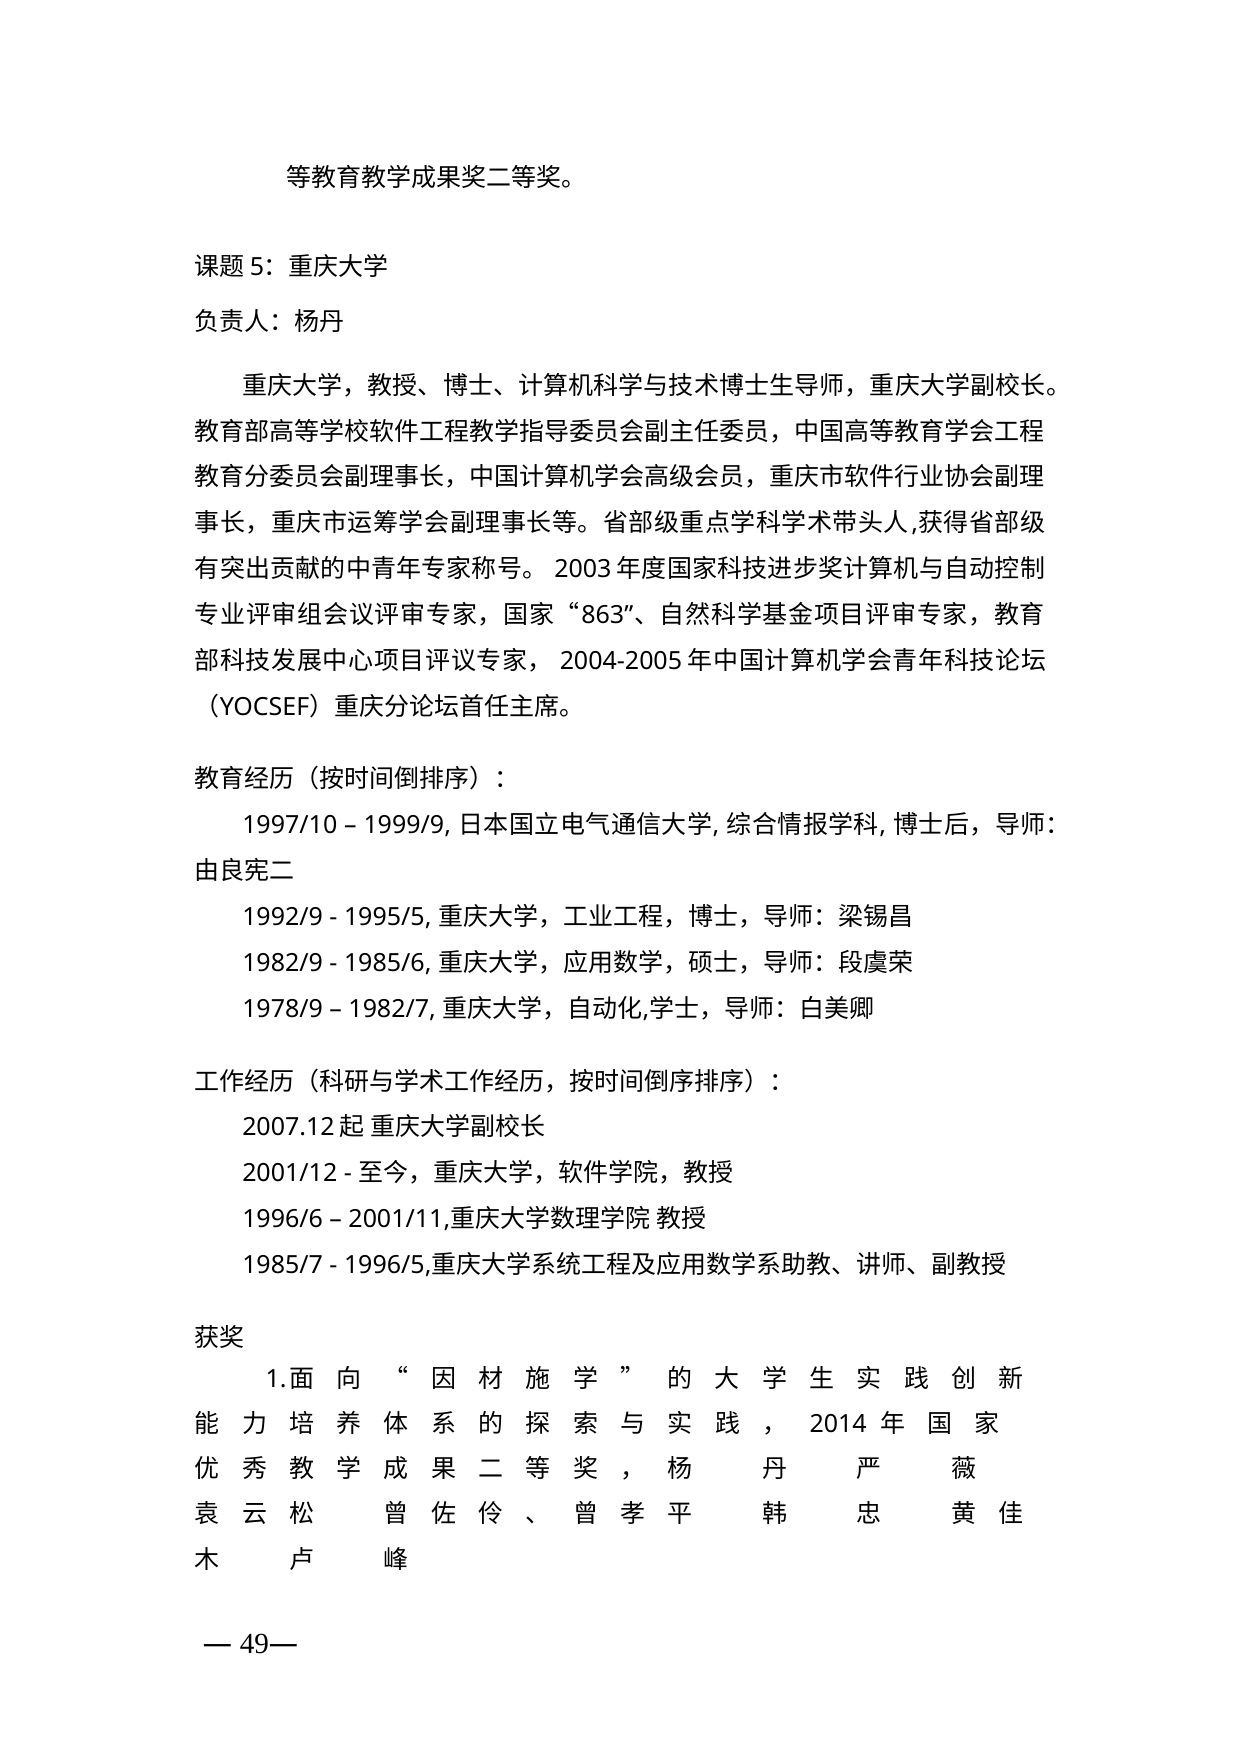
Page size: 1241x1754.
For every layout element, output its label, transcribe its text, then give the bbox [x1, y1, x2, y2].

text 1996/6 – 2001/11,重庆大学数理学院 教授 [194, 1189, 1046, 1235]
text 2001/12 - 至今，重庆大学，软件学院，教授 [194, 1143, 1046, 1189]
text 1992/9 - 1995/5, 重庆大学，工业工程，博士，导师：梁锡昌 [194, 887, 1046, 933]
text 1985/7 - 1996/5,重庆大学系统工程及应用数学系助教、讲师、副教授 [194, 1235, 1046, 1281]
list 面向“因材施学”的大学生实践创新能力培养体系的探索与实践，2014年国家优秀教学成果二等奖，杨 丹 严 薇 袁云松 曾佐伶、曾孝平 韩 忠 黄佳木 卢 峰 [194, 1353, 1046, 1580]
text 课题5：重庆大学 [194, 247, 1046, 283]
text 2007.12起 重庆大学副校长 [194, 1097, 1046, 1143]
text 教育经历（按时间倒排序）： [194, 722, 1046, 795]
text 获奖 [194, 1281, 1046, 1353]
text 1982/9 - 1985/6, 重庆大学，应用数学，硕士，导师：段虞荣 [194, 933, 1046, 978]
text 工作经历（科研与学术工作经历，按时间倒序排序）： [194, 1024, 1046, 1097]
text 1978/9 – 1982/7, 重庆大学，自动化,学士，导师：白美卿 [194, 978, 1046, 1024]
text 负责人：杨丹 [194, 301, 1046, 337]
text 重庆大学，教授、博士、计算机科学与技术博士生导师，重庆大学副校长。教育部高等学校软件工程教学指导委员会副主任委员，中国高等教育学会工程教育分委员会副理事长，中国计算机学会高级会员，重庆市软件行业协会副理事长，重庆市运筹学会副理事长等。省部级重点学科学术带头人,获得省部级有突出贡献的中青年专家称号。 2003年度国家科技进步奖计算机与自动控制专业评审组会议评审专家，国家“863”、自然科学基金项目评审专家，教育部科技发展中心项目评议专家， 2004-2005年中国计算机学会青年科技论坛（YOCSEF）重庆分论坛首任主席。 [194, 356, 1046, 722]
text 1997/10 – 1999/9, 日本国立电气通信大学, 综合情报学科, 博士后，导师：由良宪二 [194, 795, 1046, 887]
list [242, 150, 1046, 196]
